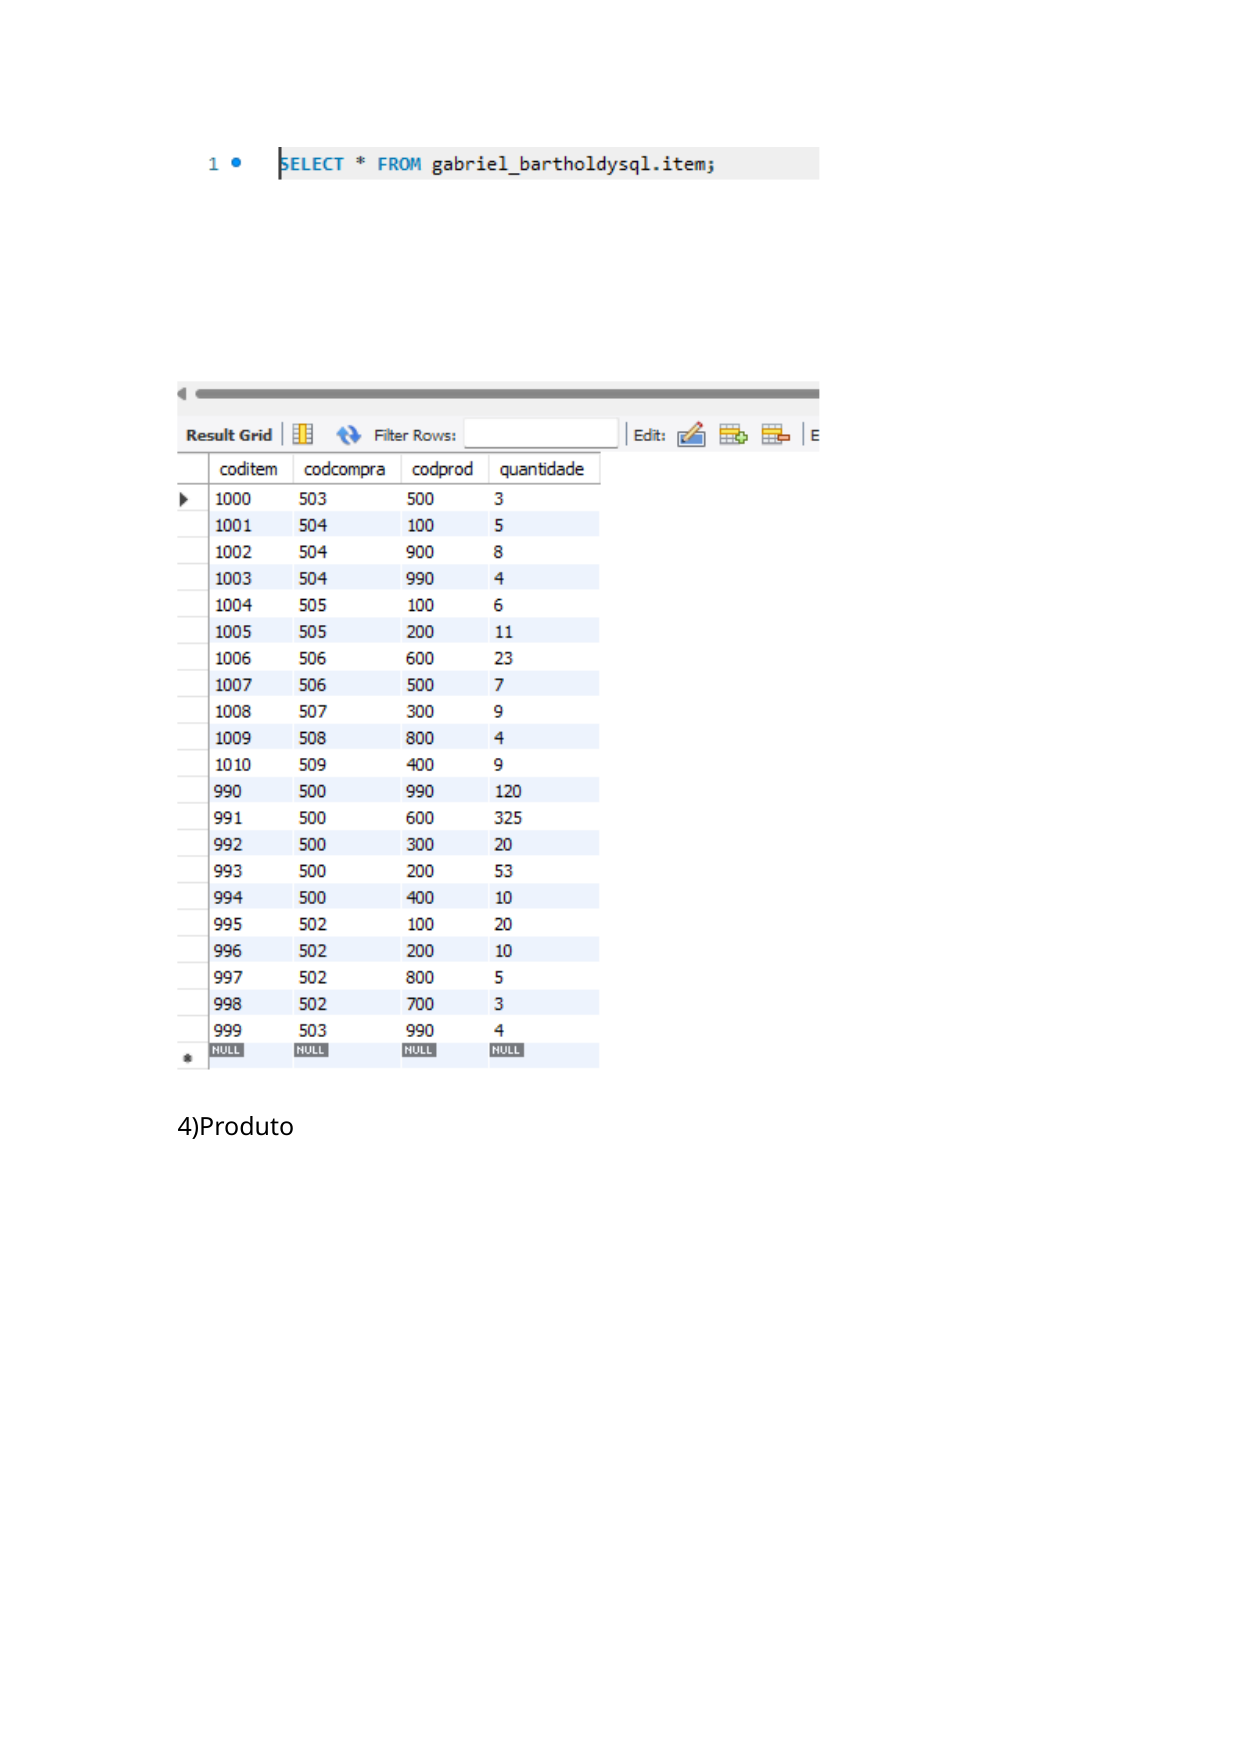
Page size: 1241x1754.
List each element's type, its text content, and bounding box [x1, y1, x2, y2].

picture [177, 147, 820, 1087]
text 4)Produto [177, 1108, 1063, 1143]
